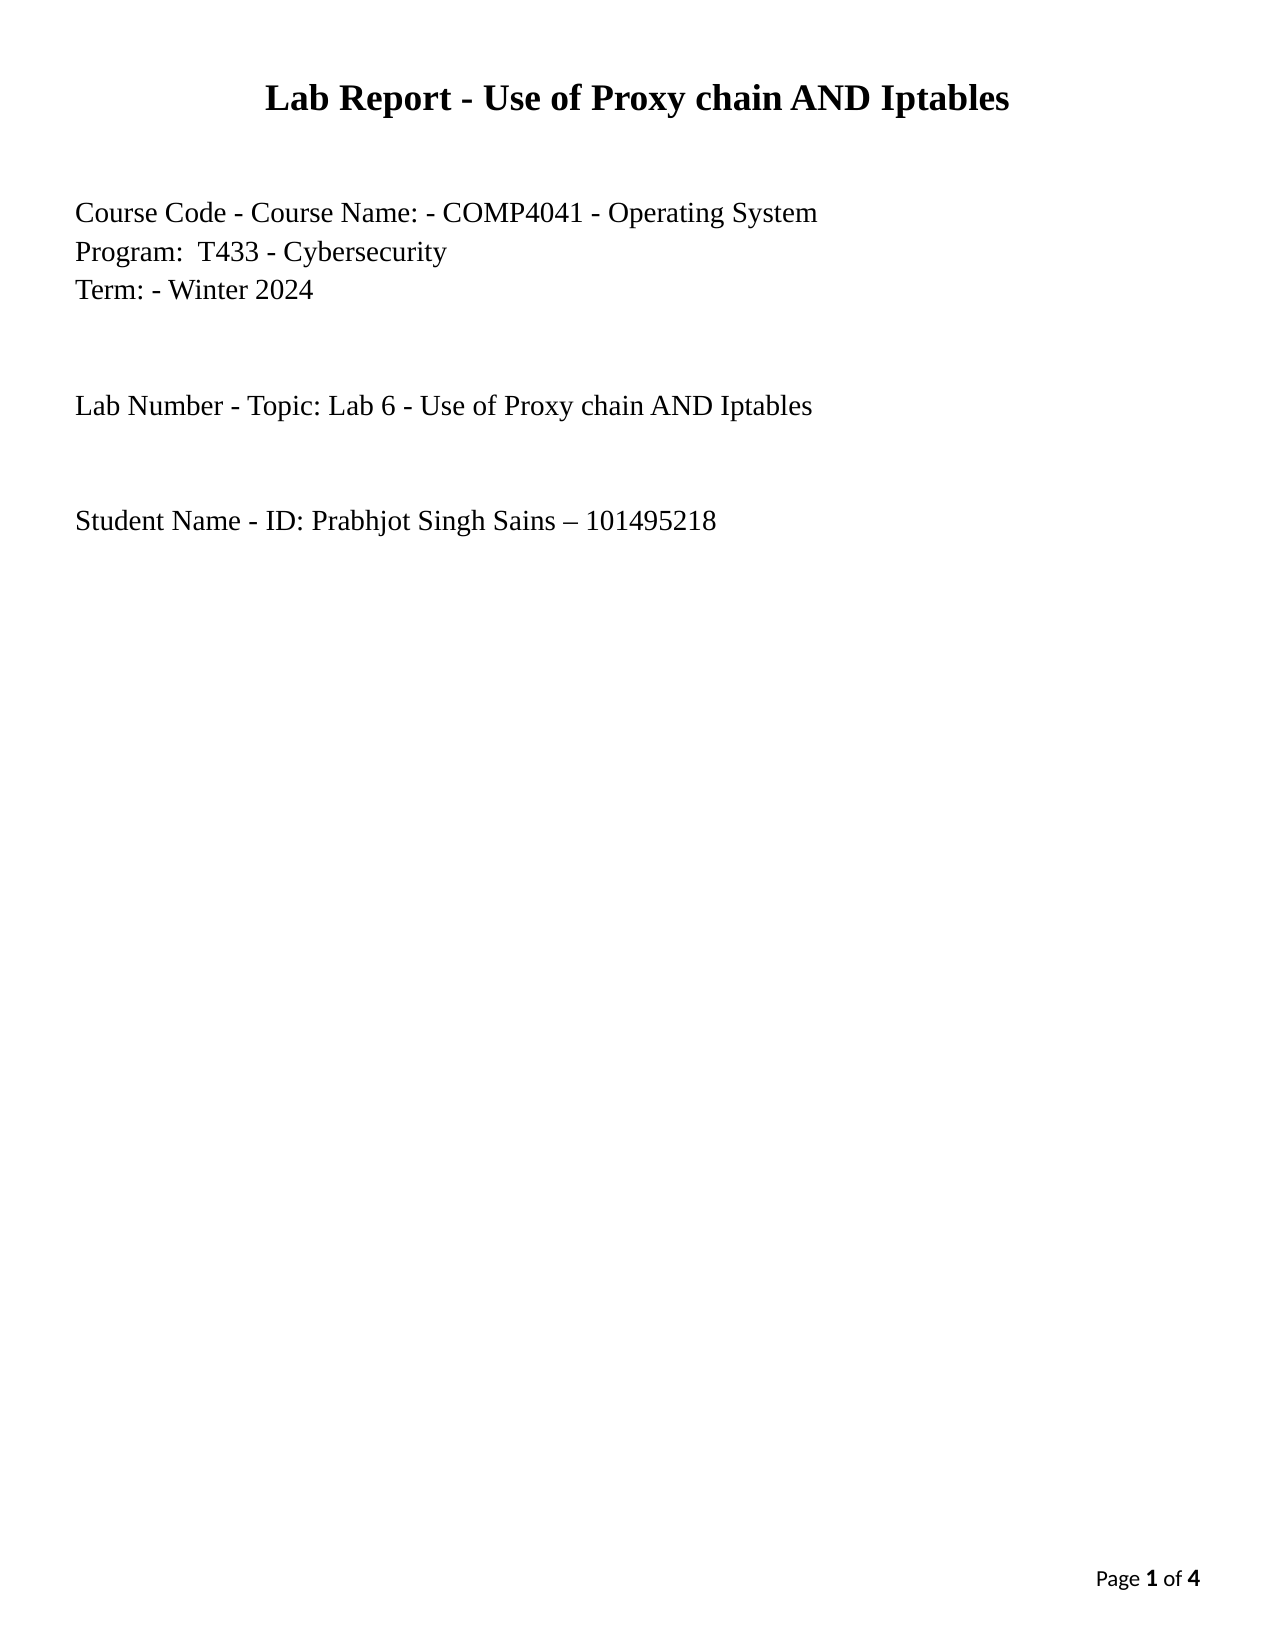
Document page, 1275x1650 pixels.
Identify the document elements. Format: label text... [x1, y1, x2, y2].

text Lab Number - Topic: Lab 6 - Use of Proxy chain AND Iptables [75, 388, 1200, 421]
text Term: - Winter 2024 [75, 272, 1200, 306]
text Student Name - ID: Prabhjot Singh Sains – 101495218 [75, 503, 1200, 537]
text Course Code - Course Name: - COMP4041 - Operating System [75, 195, 1200, 229]
text Program: T433 - Cybersecurity [75, 234, 1200, 267]
text Lab Report - Use of Proxy chain AND Iptables [75, 75, 1200, 118]
